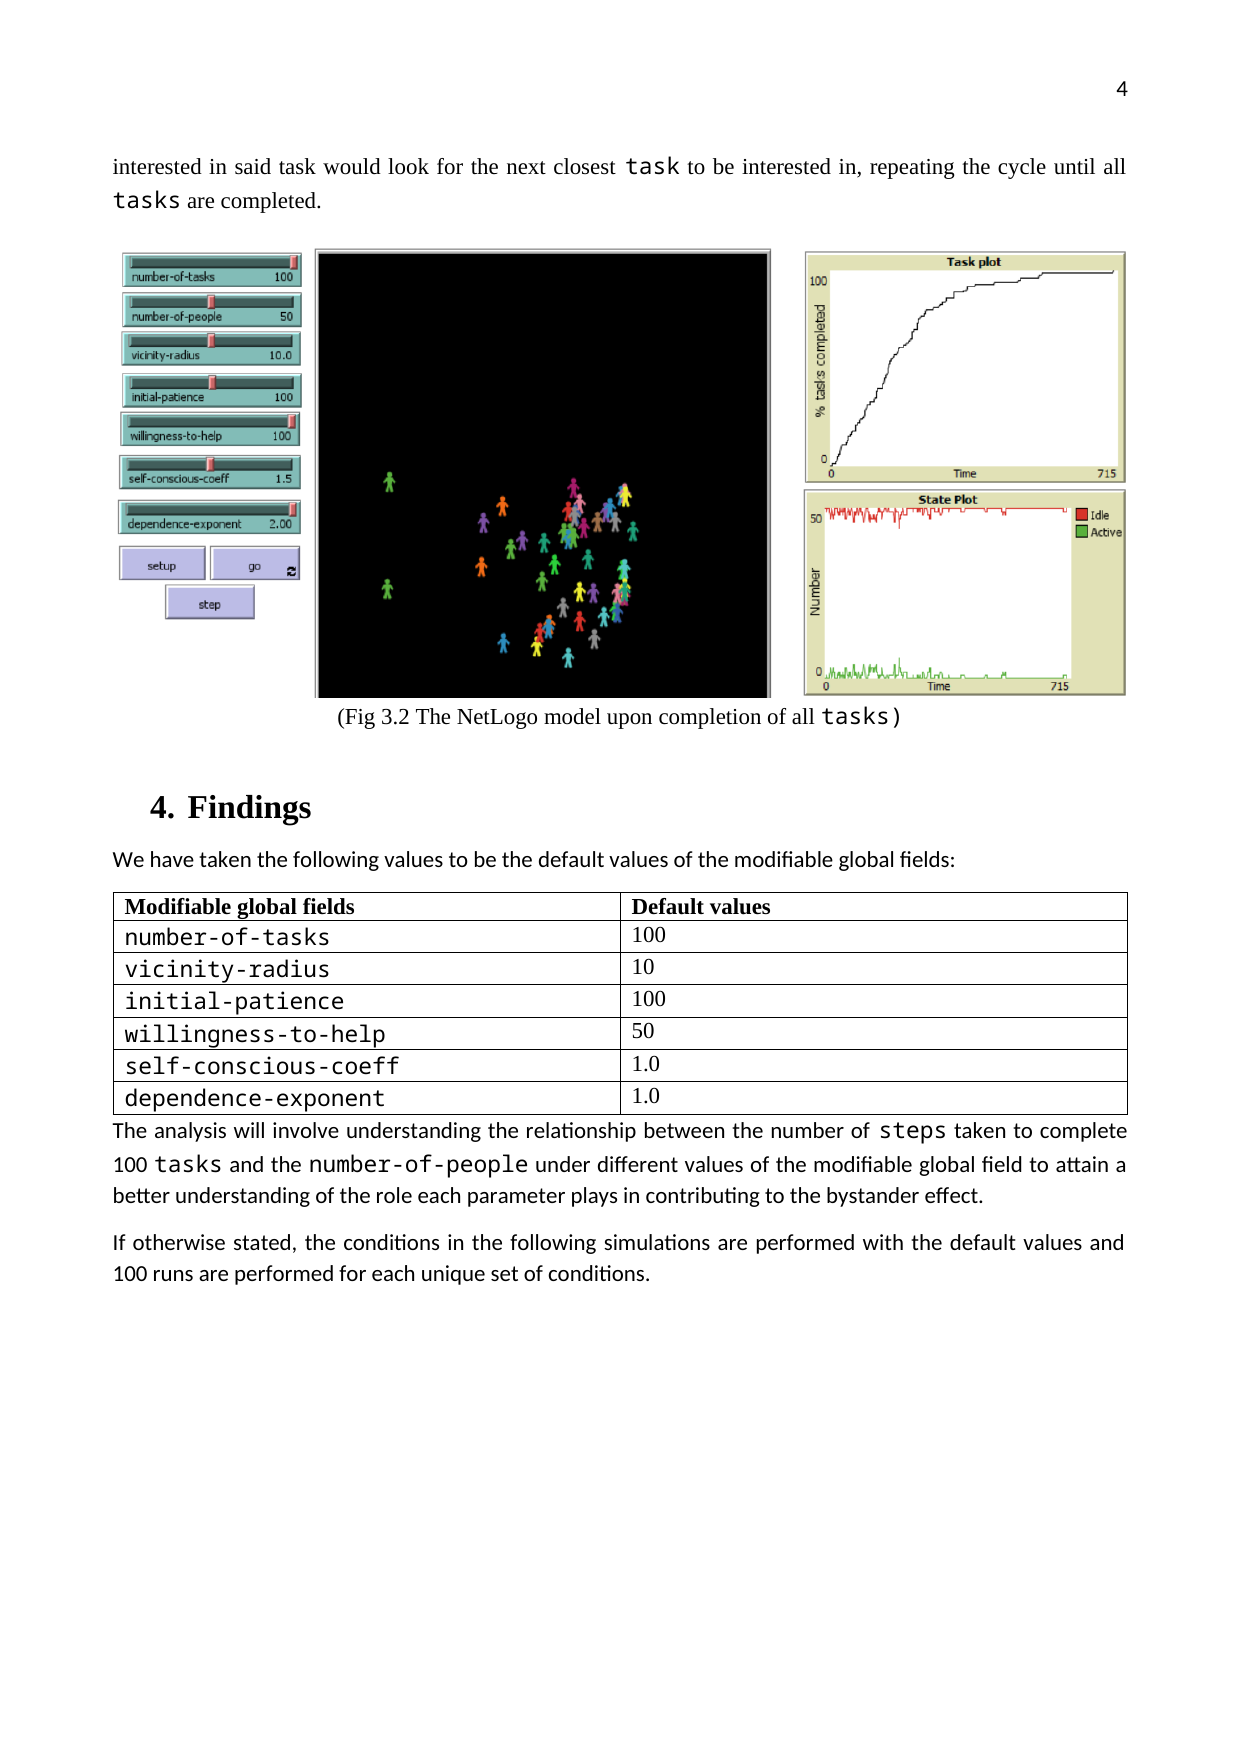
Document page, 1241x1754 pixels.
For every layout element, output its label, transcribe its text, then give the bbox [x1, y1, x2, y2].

table_cell 100 [621, 921, 1127, 952]
subtitle Findings [150, 787, 1128, 826]
text The analysis will involve understanding the relationship between the number of steps taken to complete 100 tasks and the number-of-people under different values of the modifiable global field to attain a better understanding of the role each parameter plays in contributing to the bystander effect. [112, 1115, 1128, 1210]
table_cell initial-patience [114, 985, 620, 1017]
text If otherwise stated, the conditions in the following simulations are performed with the default values and 100 runs are performed for each unique set of conditions. [112, 1228, 1128, 1287]
table_header Default values [621, 893, 1127, 920]
table_cell number-of-tasks [114, 921, 620, 952]
table_cell 1.0 [621, 1082, 1127, 1113]
text (Fig 3.2 The NetLogo model upon completion of all tasks) [112, 700, 1128, 731]
table_cell 50 [621, 1018, 1127, 1049]
table_cell willingness-to-help [114, 1018, 620, 1049]
table_cell 100 [621, 985, 1127, 1017]
table_cell self-conscious-coeff [114, 1050, 620, 1081]
text We have taken the following values to be the default values of the modifiable global fields: [112, 845, 1128, 873]
picture [112, 246, 1128, 698]
table_header Modifiable global fields [114, 893, 620, 920]
table_cell 1.0 [621, 1050, 1127, 1081]
table_cell 10 [621, 953, 1127, 984]
table_cell dependence-exponent [114, 1082, 620, 1113]
table_cell vicinity-radius [114, 953, 620, 984]
